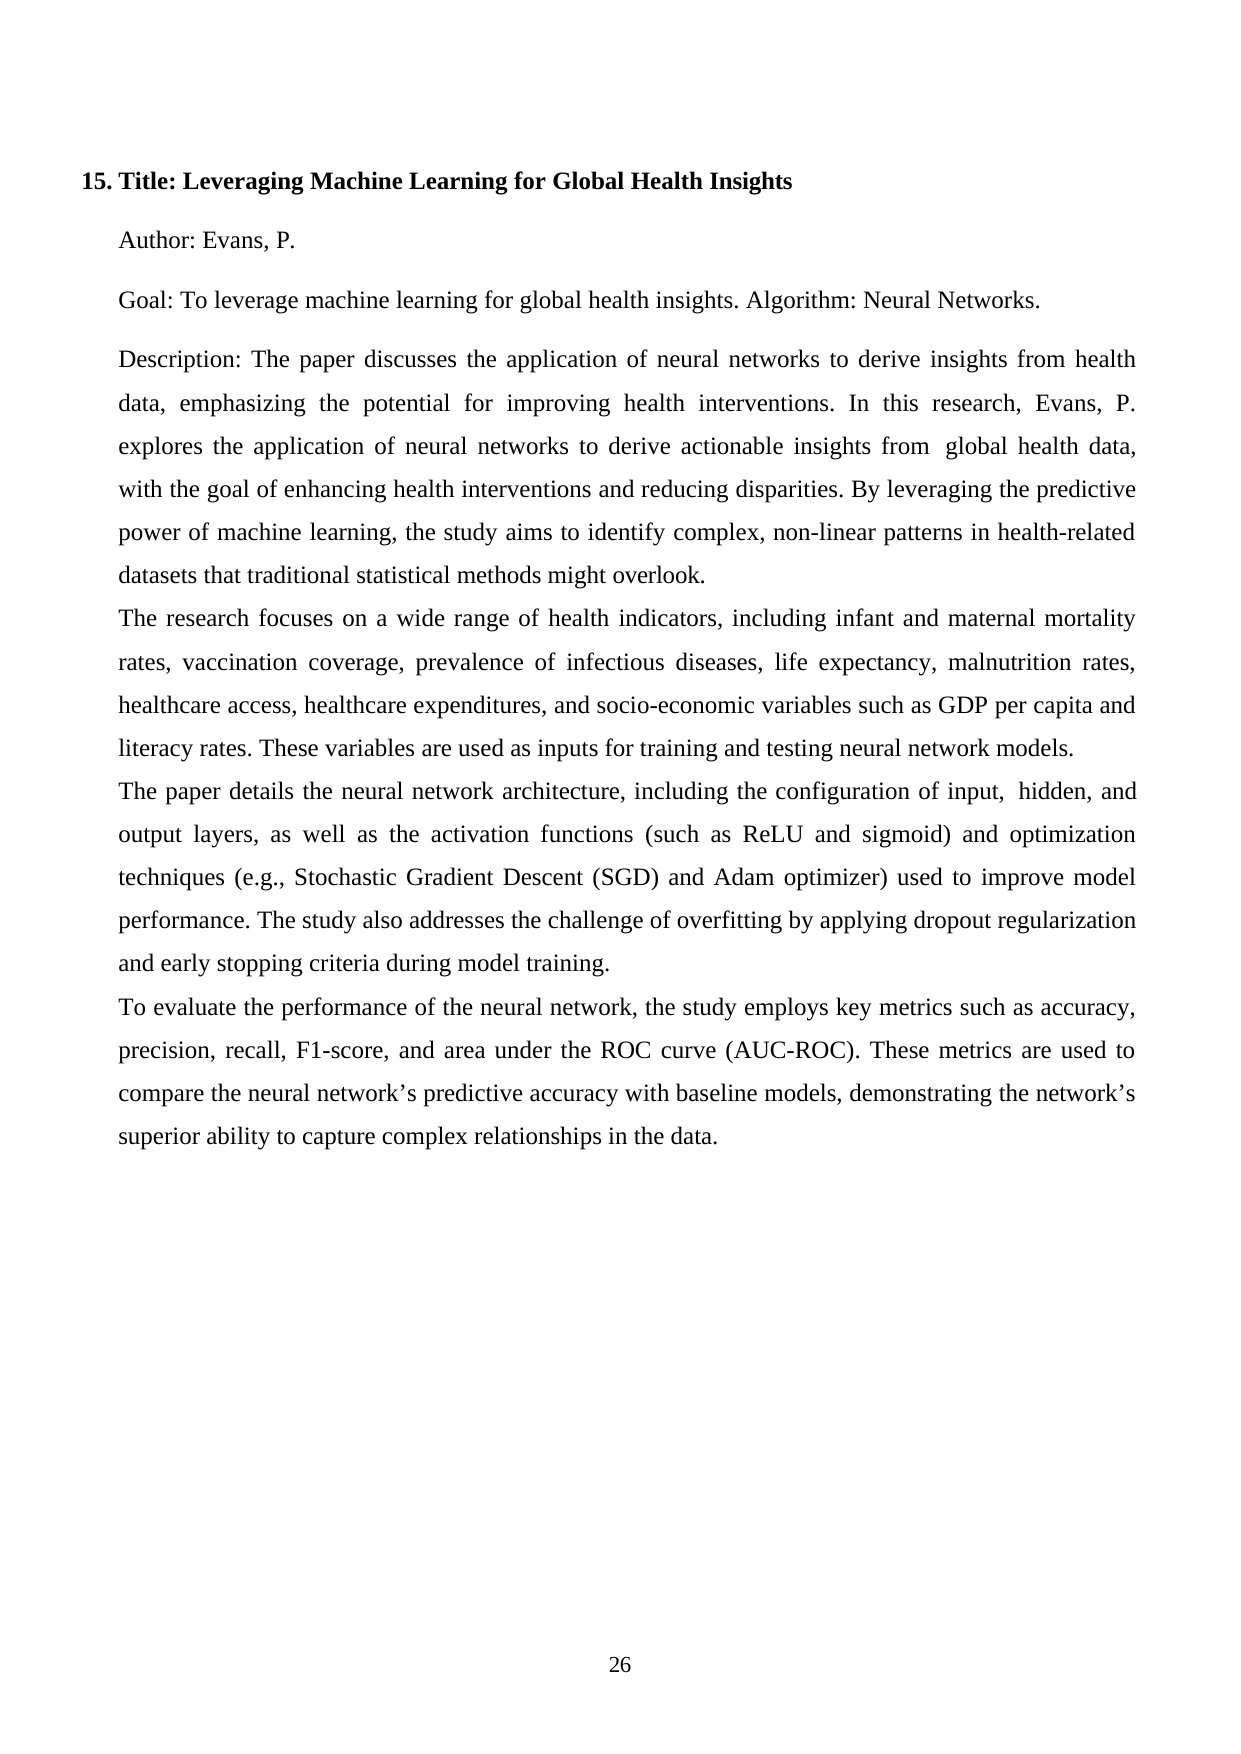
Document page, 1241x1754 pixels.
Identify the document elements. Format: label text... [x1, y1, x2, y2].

text The research focuses on a wide range of health indicators, including infant and maternal mortality rates, vaccination coverage, prevalence of infectious diseases, life expectancy, malnutrition rates, healthcare access, healthcare expenditures, and socio-economic variables such as GDP per capita and literacy rates. These variables are used as inputs for training and testing neural network models. [118, 603, 1137, 762]
text To evaluate the performance of the neural network, the study employs key metrics such as accuracy, precision, recall, F1-score, and area under the ROC curve (AUC-ROC). These metrics are used to compare the neural network’s predictive accuracy with baseline models, demonstrating the network’s superior ability to capture complex relationships in the data. [118, 992, 1137, 1150]
text Description: The paper discusses the application of neural networks to derive insights from health data, emphasizing the potential for improving health interventions. In this research, Evans, P. explores the application of neural networks to derive actionable insights from global health data, with the goal of enhancing health interventions and reducing disparities. By leveraging the predictive power of machine learning, the study aims to identify complex, non-linear patterns in health-related datasets that traditional statistical methods might overlook. [118, 344, 1137, 589]
text Author: Evans, P. [118, 225, 1137, 253]
text Goal: To leverage machine learning for global health insights. Algorithm: Neural Networks. [118, 285, 1137, 313]
text The paper details the neural network architecture, including the configuration of input, hidden, and output layers, as well as the activation functions (such as ReLU and sigmoid) and optimization techniques (e.g., Stochastic Gradient Descent (SGD) and Adam optimizer) used to improve model performance. The study also addresses the challenge of overfitting by applying dropout regularization and early stopping criteria during model training. [118, 776, 1137, 977]
list Title: Leveraging Machine Learning for Global Health Insights [81, 166, 1137, 195]
